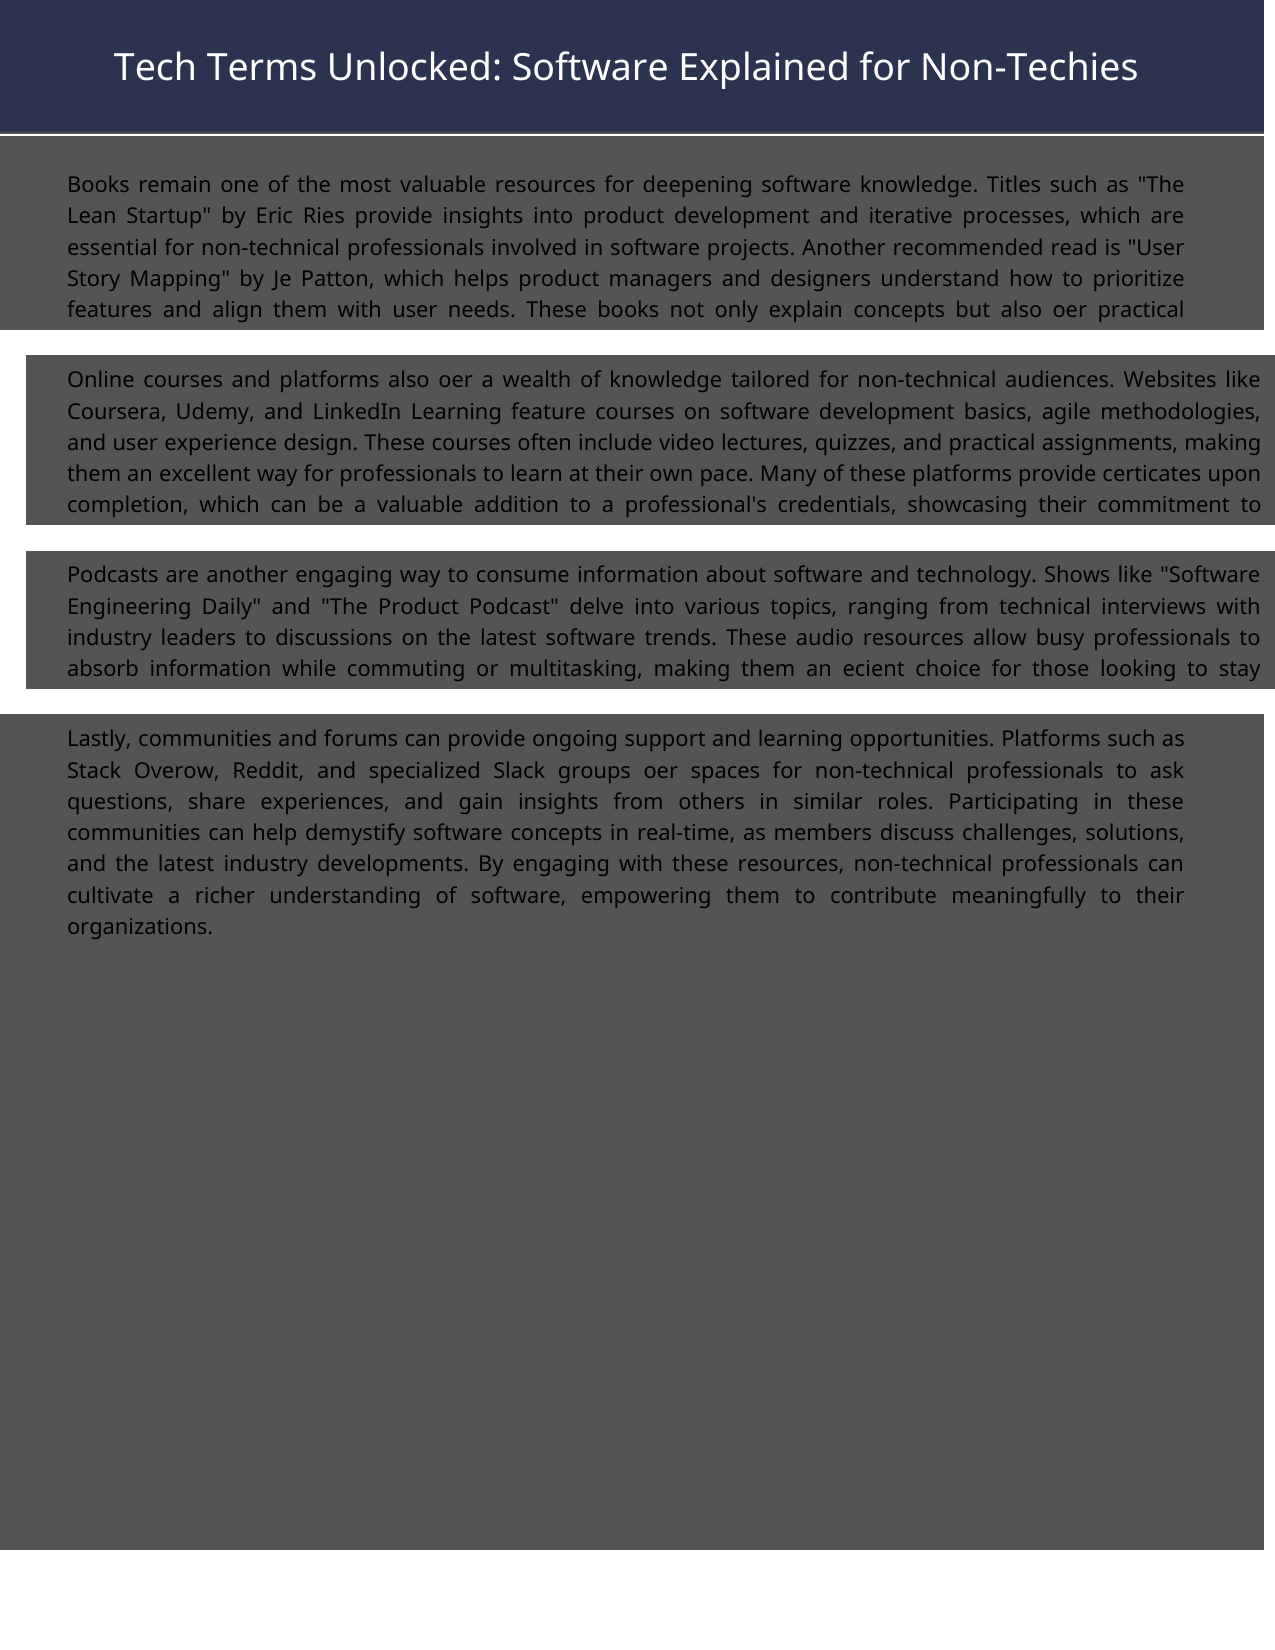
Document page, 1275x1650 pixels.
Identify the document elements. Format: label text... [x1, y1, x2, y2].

table_header Lastly, communities and forums can provide ongoing support and learning opportunities. Platforms such as Stack Overow, Reddit, and specialized Slack groups oer spaces for non-technical professionals to ask questions, share experiences, and gain insights from others in similar roles. Participating in these communities can help demystify software concepts in real-time, as members discuss challenges, solutions, and the latest industry developments. By engaging with these resources, non-technical professionals can cultivate a richer understanding of software, empowering them to contribute meaningfully to their organizations. [0, 714, 1264, 1550]
table_header Podcasts are another engaging way to consume information about software and technology. Shows like "Software Engineering Daily" and "The Product Podcast" delve into various topics, ranging from technical interviews with industry leaders to discussions on the latest software trends. These audio resources allow busy professionals to absorb information while commuting or multitasking, making them an ecient choice for those looking to stay informed without dedicating extensive time to reading or coursework. [26, 551, 1275, 689]
table_header Books remain one of the most valuable resources for deepening software knowledge. Titles such as "The Lean Startup" by Eric Ries provide insights into product development and iterative processes, which are essential for non-technical professionals involved in software projects. Another recommended read is "User Story Mapping" by Je Patton, which helps product managers and designers understand how to prioritize features and align them with user needs. These books not only explain concepts but also oer practical frameworks that can be applied directly to software development scenarios. [0, 136, 1264, 330]
table_header Online courses and platforms also oer a wealth of knowledge tailored for non-technical audiences. Websites like Coursera, Udemy, and LinkedIn Learning feature courses on software development basics, agile methodologies, and user experience design. These courses often include video lectures, quizzes, and practical assignments, making them an excellent way for professionals to learn at their own pace. Many of these platforms provide certicates upon completion, which can be a valuable addition to a professional's credentials, showcasing their commitment to understanding the software landscape. [26, 355, 1275, 525]
